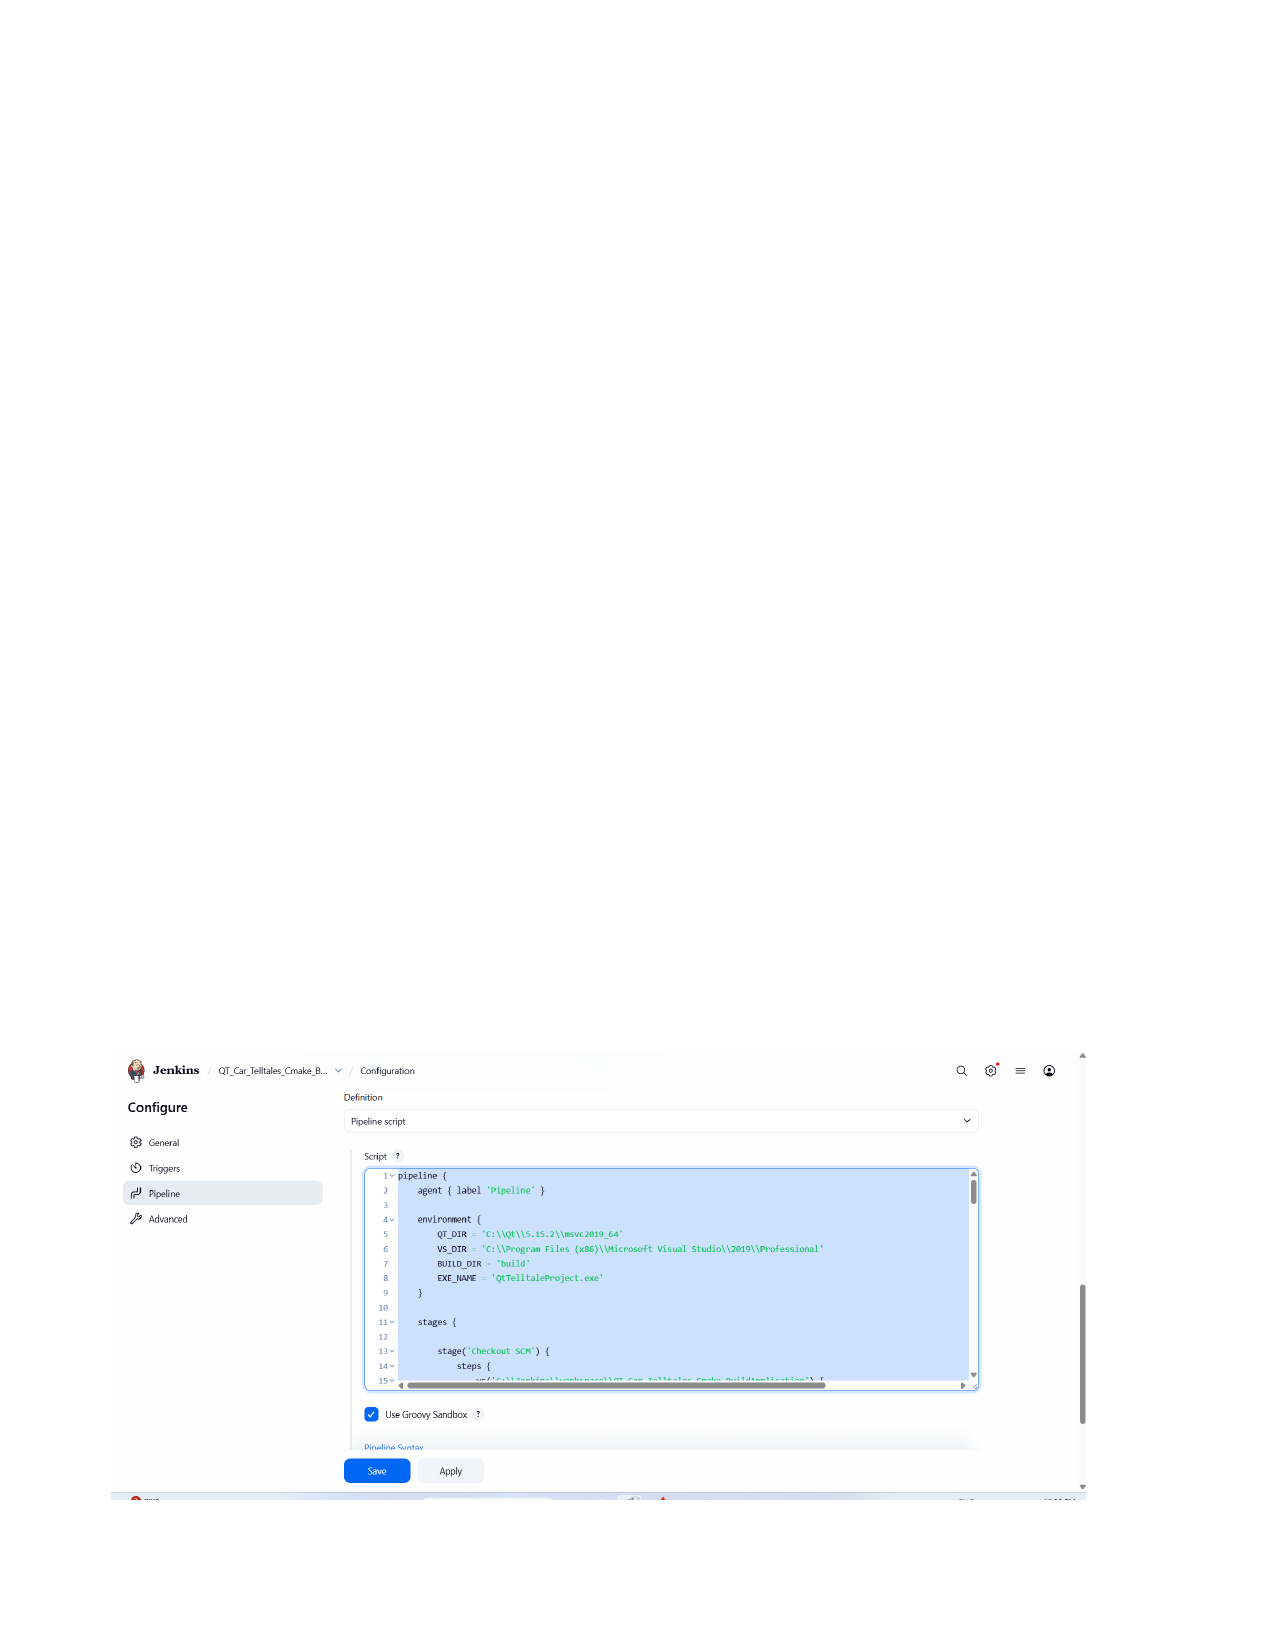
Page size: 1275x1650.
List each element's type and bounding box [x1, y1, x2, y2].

picture [111, 1051, 1087, 1500]
